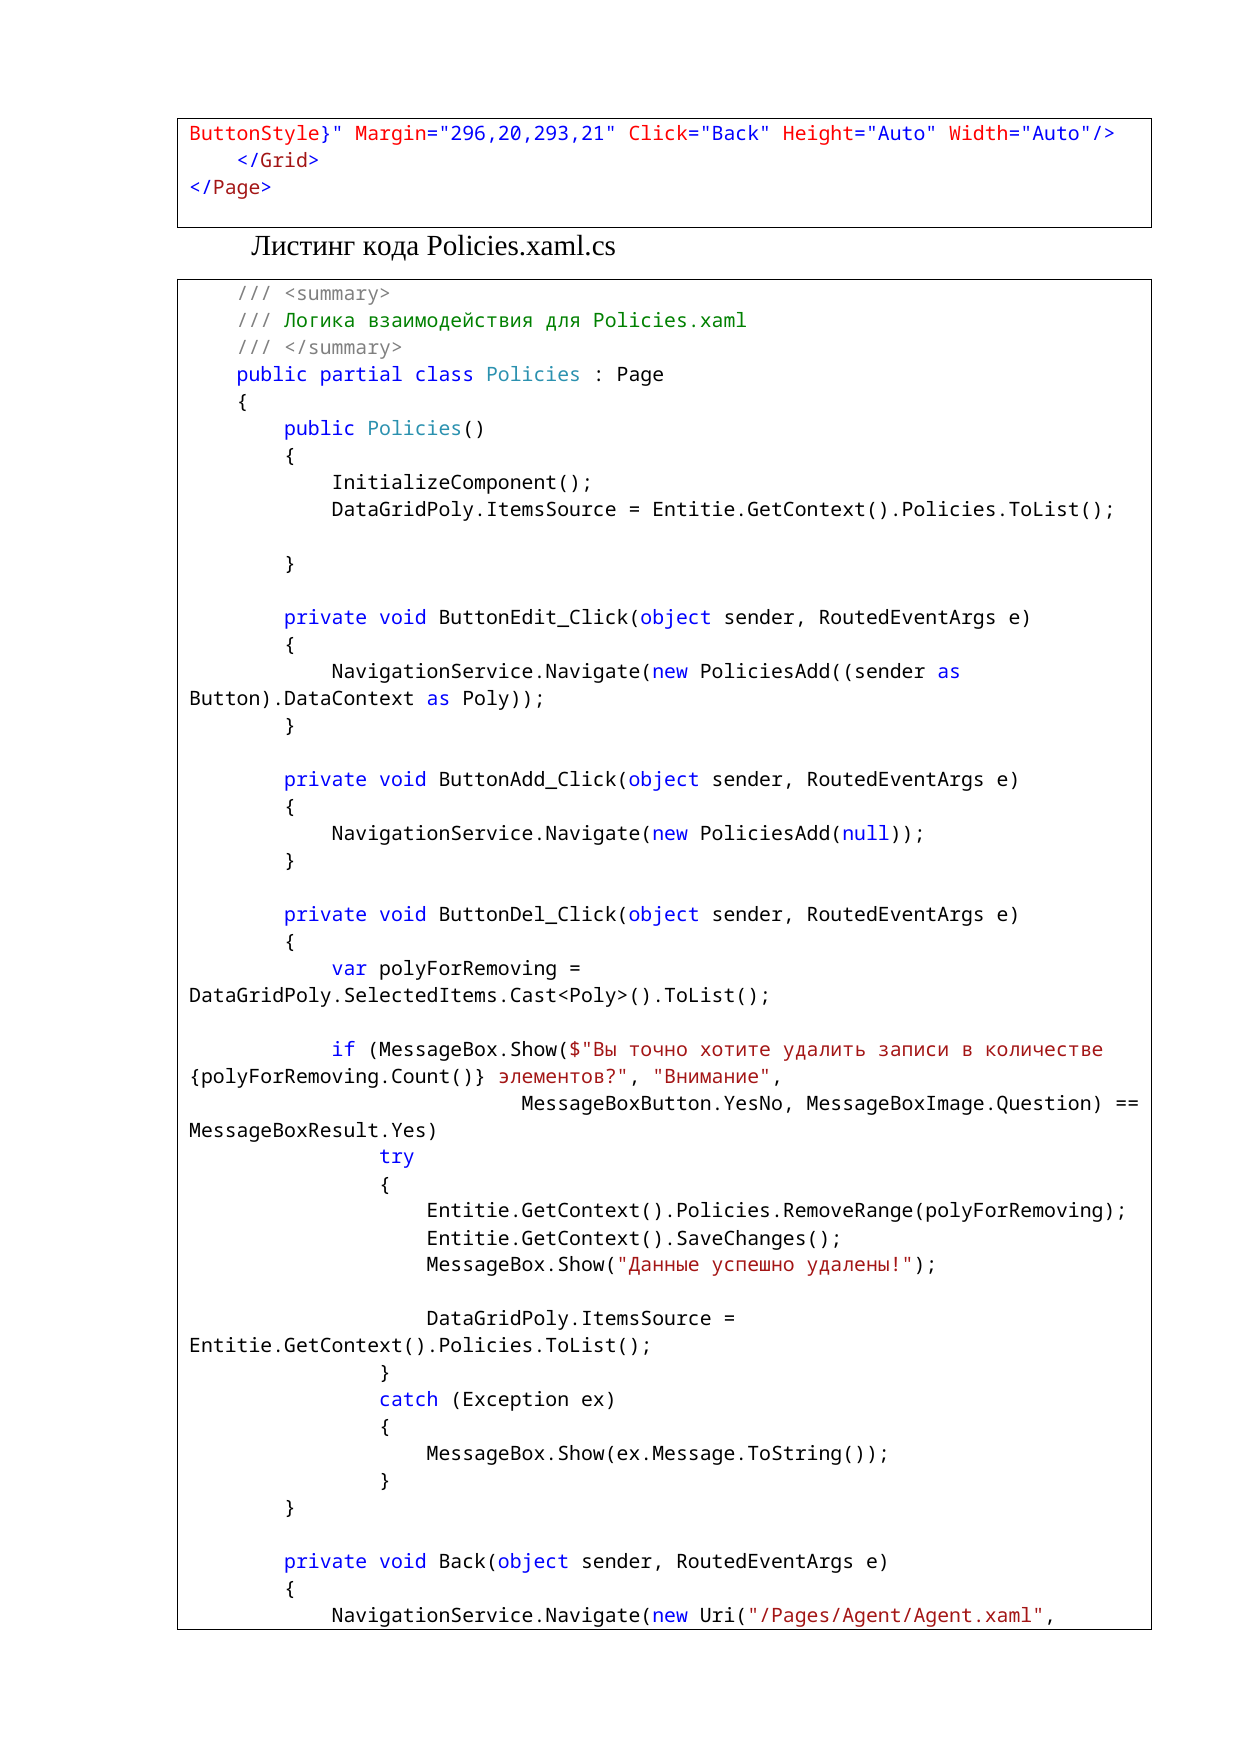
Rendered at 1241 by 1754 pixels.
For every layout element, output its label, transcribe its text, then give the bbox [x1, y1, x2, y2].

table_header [178, 119, 1151, 227]
text Листинг кода Policies.xaml.cs [177, 228, 1152, 262]
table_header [178, 280, 1151, 1628]
